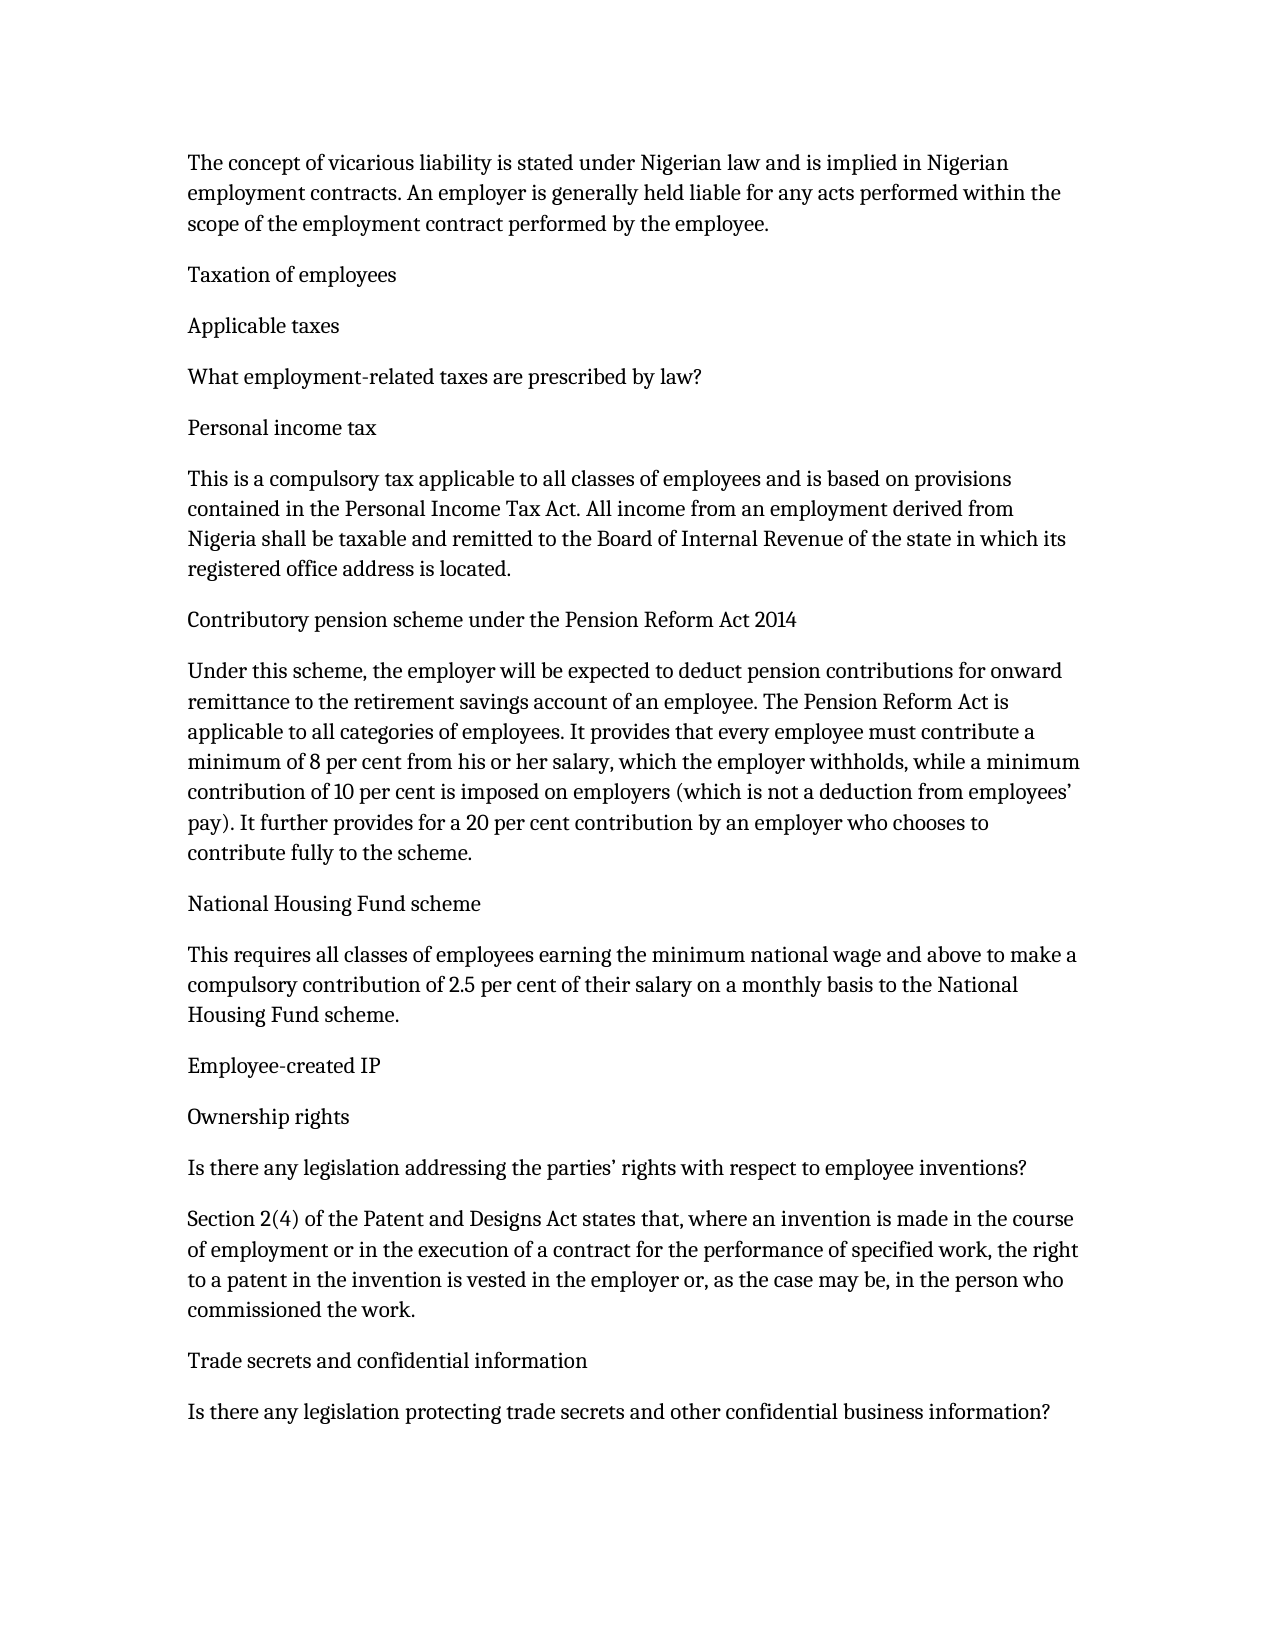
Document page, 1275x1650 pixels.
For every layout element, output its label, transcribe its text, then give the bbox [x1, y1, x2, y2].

text Section 2(4) of the Patent and Designs Act states that, where an invention is made in the course of employment or in the execution of a contract for the performance of specified work, the right to a patent in the invention is vested in the employer or, as the case may be, in the person who commissioned the work. [187, 1206, 1087, 1323]
text This is a compulsory tax applicable to all classes of employees and is based on provisions contained in the Personal Income Tax Act. All income from an employment derived from Nigeria shall be taxable and remitted to the Board of Internal Revenue of the state in which its registered office address is located. [187, 466, 1087, 583]
text Employee-created IP [187, 1053, 1087, 1079]
text Applicable taxes [187, 312, 1087, 339]
text Under this scheme, the employer will be expected to deduct pension contributions for onward remittance to the retirement savings account of an employee. The Pension Reform Act is applicable to all categories of employees. It provides that every employee must contribute a minimum of 8 per cent from his or her salary, which the employer withholds, while a minimum contribution of 10 per cent is imposed on employers (which is not a deduction from employees’ pay). It further provides for a 20 per cent contribution by an employer who chooses to contribute fully to the scheme. [187, 658, 1087, 866]
text National Housing Fund scheme [187, 891, 1087, 917]
text Is there any legislation addressing the parties’ rights with respect to employee inventions? [187, 1155, 1087, 1182]
text Trade secrets and confidential information [187, 1348, 1087, 1374]
text Is there any legislation protecting trade secrets and other confidential business information? [187, 1399, 1087, 1425]
text Personal income tax [187, 414, 1087, 441]
text Ownership rights [187, 1104, 1087, 1131]
text The concept of vicarious liability is stated under Nigerian law and is implied in Nigerian employment contracts. An employer is generally held liable for any acts performed within the scope of the employment contract performed by the employee. [187, 150, 1087, 237]
text Taxation of employees [187, 261, 1087, 288]
text What employment-related taxes are prescribed by law? [187, 363, 1087, 390]
text This requires all classes of employees earning the minimum national wage and above to make a compulsory contribution of 2.5 per cent of their salary on a monthly basis to the National Housing Fund scheme. [187, 942, 1087, 1028]
text Contributory pension scheme under the Pension Reform Act 2014 [187, 607, 1087, 634]
